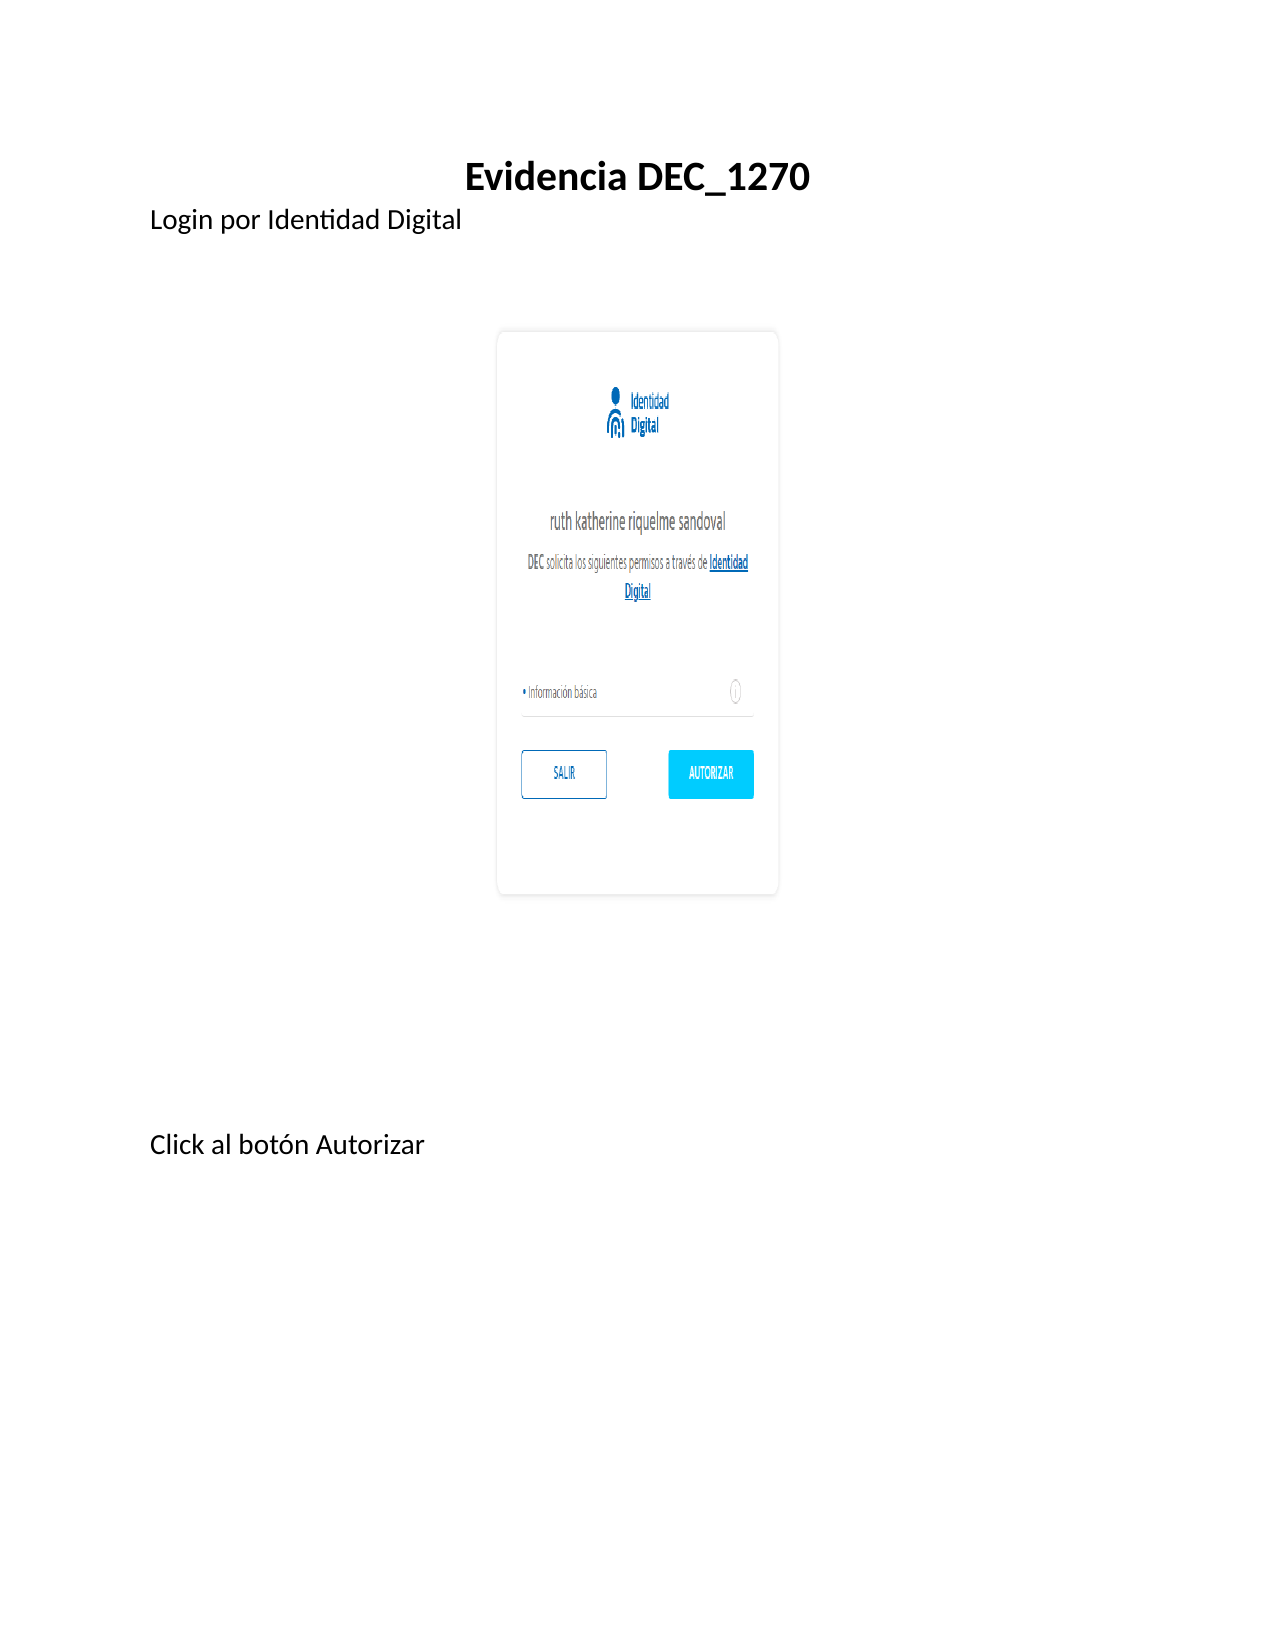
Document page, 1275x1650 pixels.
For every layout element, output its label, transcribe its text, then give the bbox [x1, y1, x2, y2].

text Evidencia DEC_1270 [150, 150, 1125, 207]
text Click al botón Autorizar [150, 1148, 1125, 1188]
picture [220, 314, 1055, 1148]
text Login por Identidad Digital [150, 207, 1125, 246]
